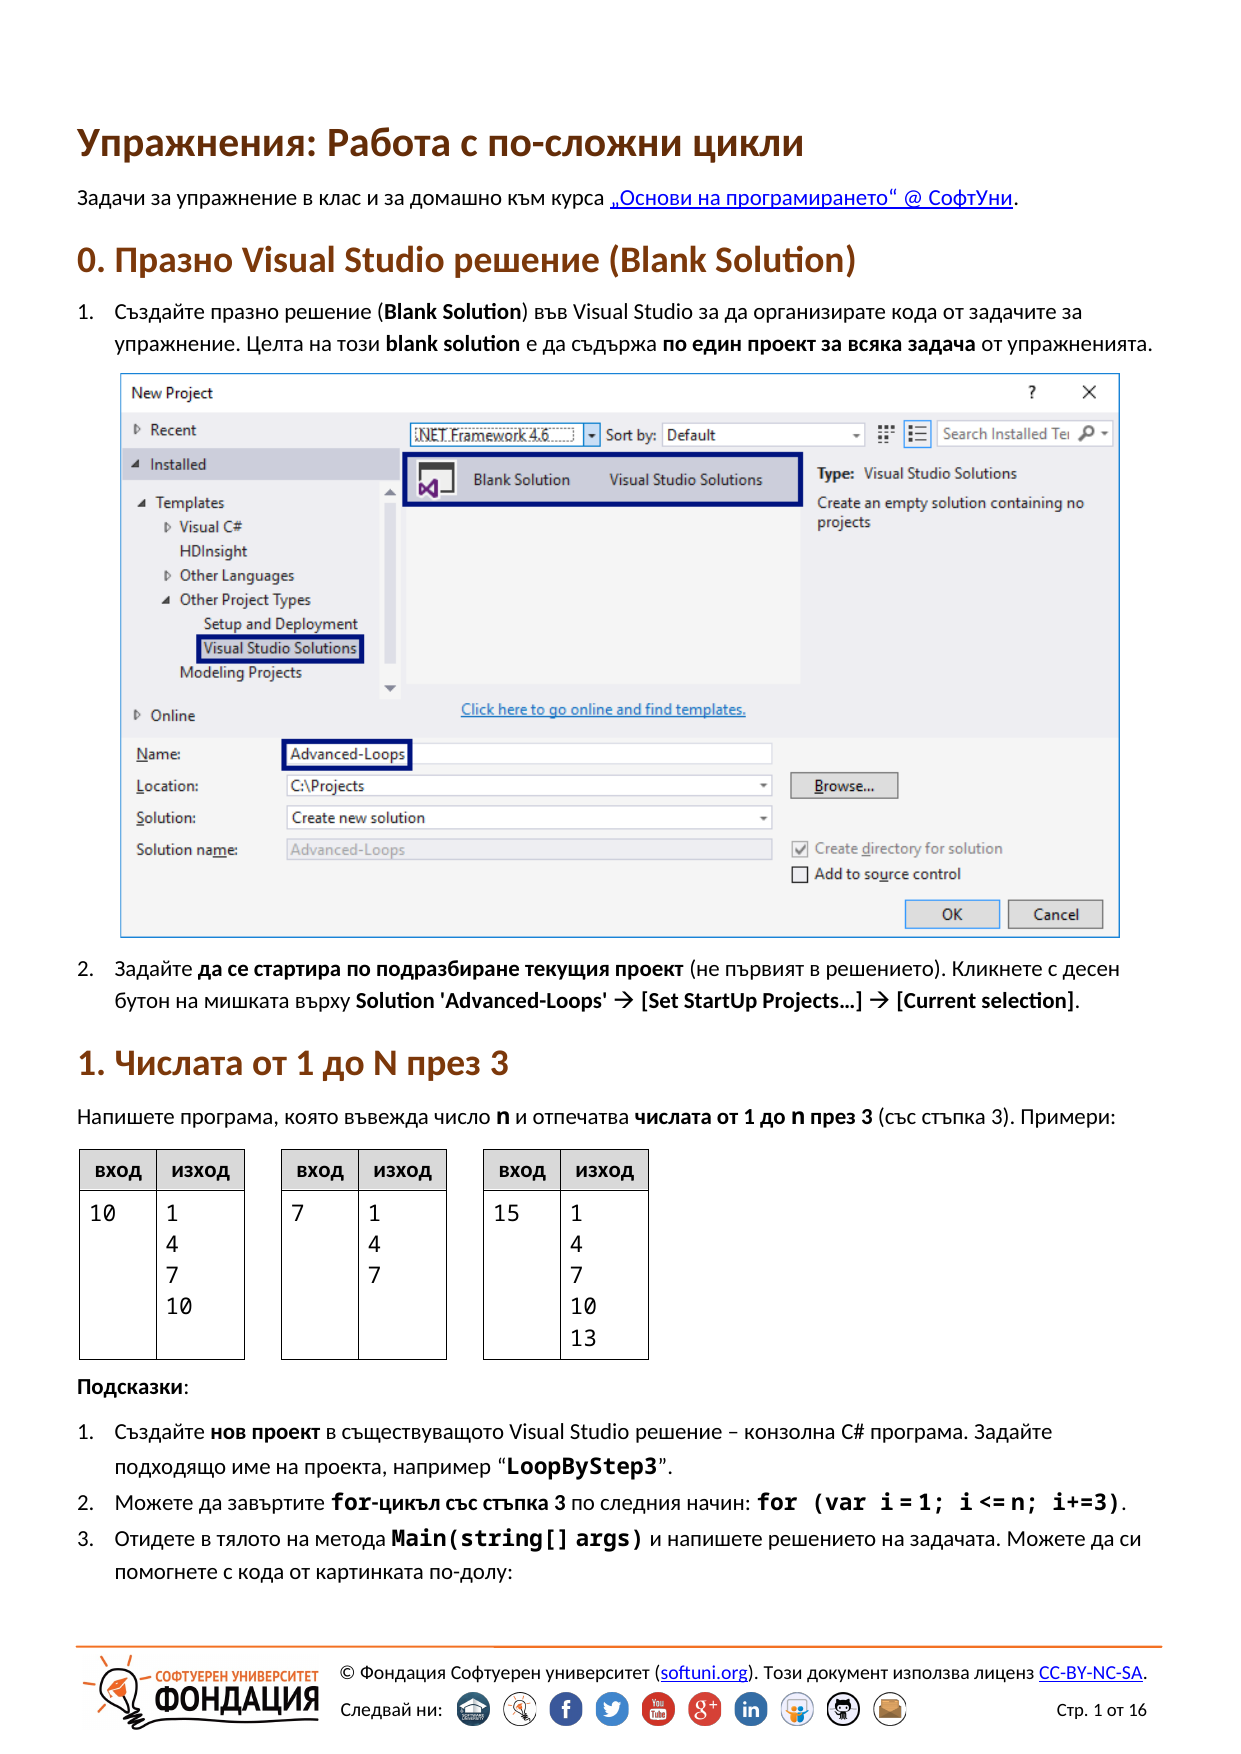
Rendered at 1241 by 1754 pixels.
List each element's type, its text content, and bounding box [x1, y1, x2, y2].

table_cell 1 4 7 10 13 [561, 1191, 648, 1359]
table_cell 15 [484, 1191, 560, 1359]
text Задачи за упражнение в клас и за домашно към курса „Основи на програмирането“ @ СофтУни. [77, 183, 1163, 211]
list Задайте да се стартира по подразбиране текущия проект (не първият в решението). Кликнете с десен бутон на мишката върху Solution 'Advanced-Loops' [Set StartUp Projects…] [Current selection]. [77, 954, 1163, 1014]
list Можете да завъртите for-цикъл със стъпка 3 по следния начин: for (var i = 1; i <= n; i+=3). [77, 1486, 1163, 1517]
picture [82, 1654, 319, 1730]
picture [120, 373, 1120, 938]
subtitle Числата от 1 до N през 3 [77, 1039, 1163, 1085]
list Отидете в тялото на метода Main(string[] args) и напишете решението на задачата. Можете да си помогнете с кода от картинката по-долу: [77, 1522, 1163, 1585]
list Създайте нов проект в съществуващото Visual Studio решение – конзолна C# програма. Задайте подходящо име на проекта, например “LoopByStep3”. [77, 1417, 1163, 1481]
table_cell 1 4 7 10 [157, 1191, 244, 1359]
subtitle Упражнения: Работа с по-сложни цикли [77, 116, 1163, 167]
picture [688, 1692, 722, 1726]
picture [457, 1692, 490, 1726]
table_header вход [80, 1150, 156, 1189]
picture [503, 1692, 537, 1726]
table_cell 10 [80, 1191, 156, 1359]
table_header вход [282, 1150, 358, 1189]
list Създайте празно решение (Blank Solution) във Visual Studio за да организирате кода от задачите за упражнение. Целта на този blank solution e да съдържа по един проект за всяка задача от упражненията. [77, 297, 1163, 357]
table_cell 1 4 7 [359, 1191, 446, 1359]
table_header [245, 1149, 281, 1359]
table_header изход [561, 1150, 648, 1189]
picture [642, 1692, 675, 1726]
picture [827, 1692, 860, 1726]
table_header вход [484, 1150, 560, 1189]
subtitle Празно Visual Studio решение (Blank Solution) [77, 236, 1163, 282]
picture [595, 1692, 629, 1726]
table_header [447, 1149, 483, 1359]
text Напишете програма, която въвежда число n и отпечатва числата от 1 до n през 3 (със стъпка 3). Примери: [77, 1100, 1163, 1131]
picture [780, 1692, 814, 1726]
table_cell 7 [282, 1191, 358, 1359]
picture [549, 1692, 583, 1726]
table_header изход [359, 1150, 446, 1189]
table_header изход [157, 1150, 244, 1189]
picture [873, 1692, 907, 1726]
picture [734, 1692, 768, 1726]
text Подсказки: [77, 1372, 1163, 1400]
